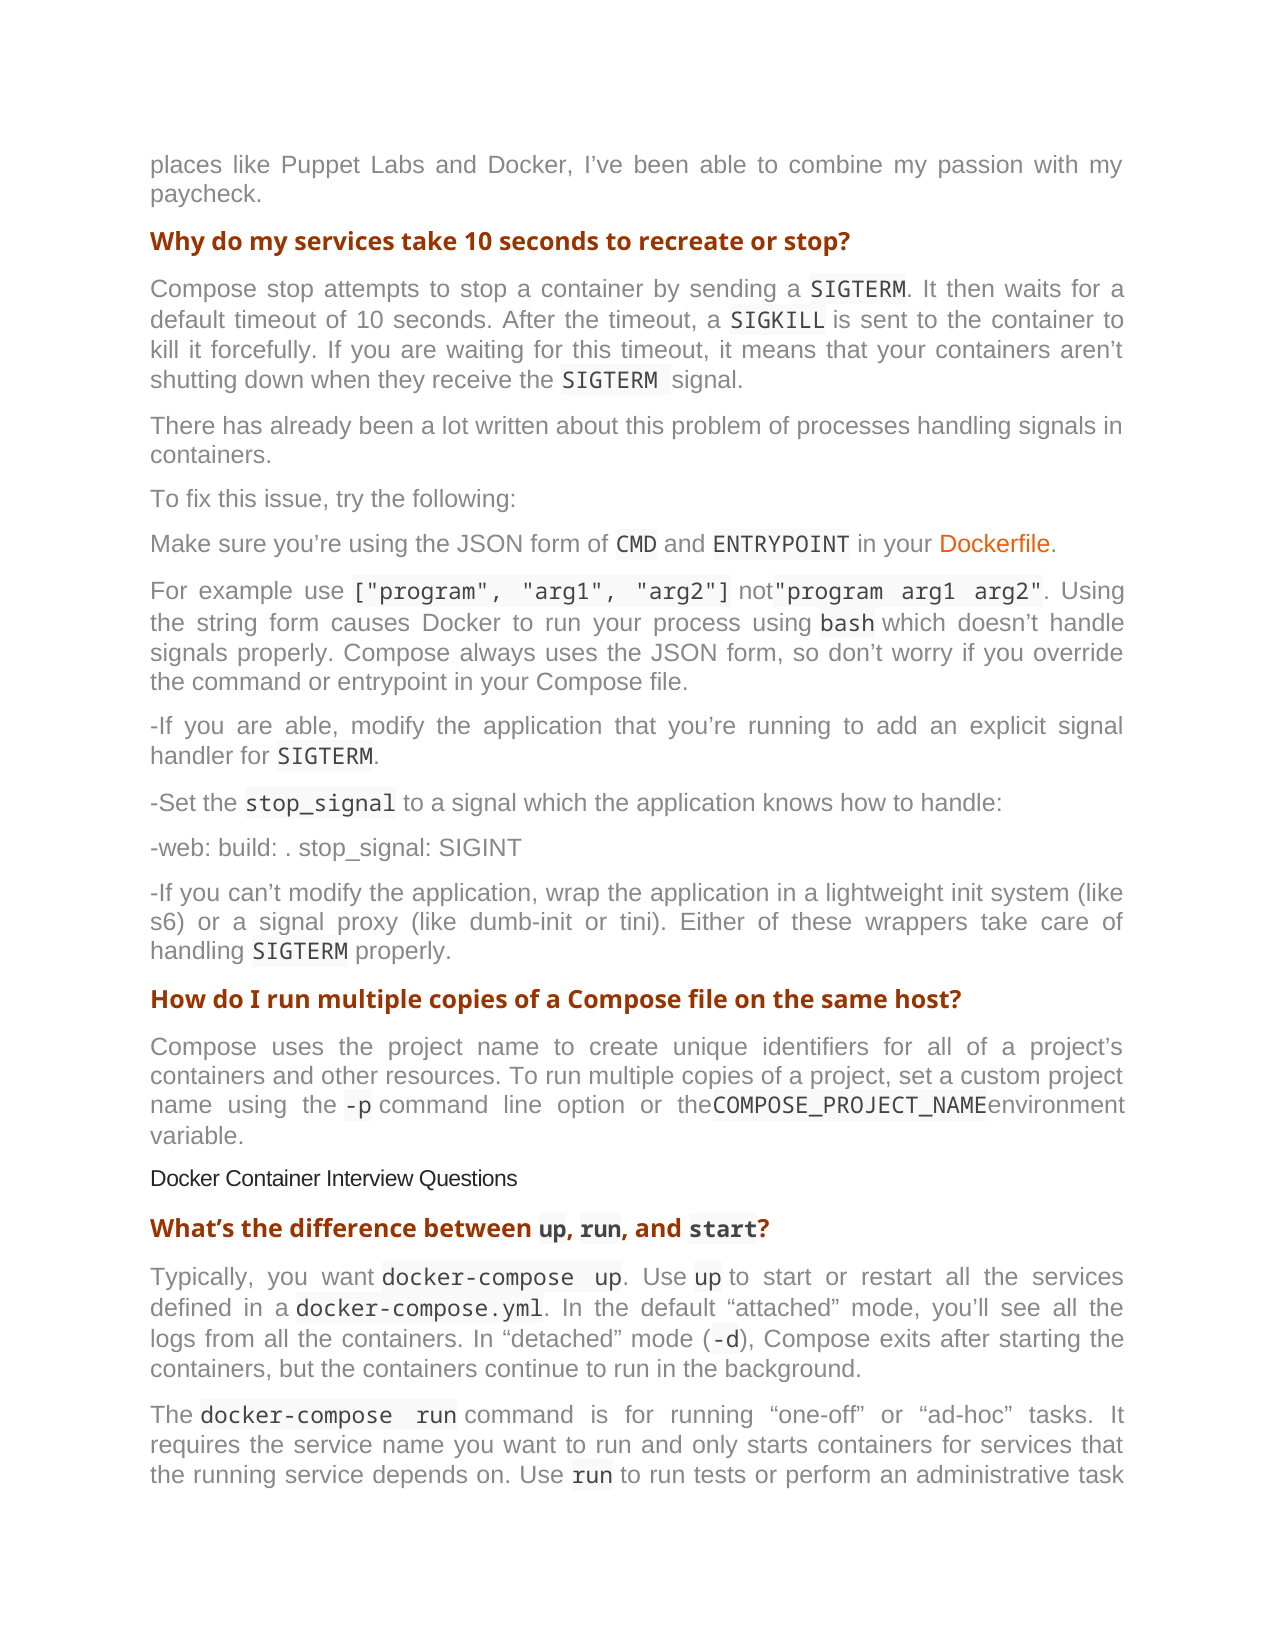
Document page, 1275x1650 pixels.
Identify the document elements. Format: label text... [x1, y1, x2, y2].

text Make sure you’re using the JSON form of CMD and ENTRYPOINT in your Dockerfile. [150, 528, 1125, 560]
text To fix this issue, try the following: [150, 484, 1125, 513]
text There has already been a lot written about this problem of processes handling signals in containers. [150, 411, 1125, 468]
text Compose uses the project name to create unique identifiers for all of a project’s containers and other resources. To run multiple copies of a project, set a custom project name using the -p command line option or theCOMPOSE_PROJECT_NAMEenvironment variable. [150, 1032, 1125, 1149]
text How do I run multiple copies of a Compose file on the same host? [150, 982, 1125, 1016]
text -web: build: . stop_signal: SIGINT [150, 833, 1125, 862]
text Why do my services take 10 seconds to recreate or stop? [150, 223, 1125, 257]
text -If you are able, modify the application that you’re running to add an explicit signal handler for SIGTERM. [150, 711, 1125, 771]
text -Set the stop_signal to a signal which the application knows how to handle: [396, 787, 1125, 818]
text What’s the difference between up, run, and start? [150, 1211, 1125, 1245]
text Compose stop attempts to stop a container by sending a SIGTERM. It then waits for a default timeout of 10 seconds. After the timeout, a SIGKILL is sent to the container to kill it forcefully. If you are waiting for this timeout, it means that your containers aren’t shutting down when they receive the SIGTERM signal. [150, 273, 1125, 395]
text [150, 1399, 1125, 1490]
text Typically, you want docker-compose up. Use up to start or restart all the services defined in a docker-compose.yml. In the default “attached” mode, you’ll see all the logs from all the containers. In “detached” mode (-d), Compose exits after starting the containers, but the containers continue to run in the background. [150, 1261, 1125, 1383]
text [150, 150, 1125, 207]
subtitle Docker Container Interview Questions [150, 1165, 1125, 1191]
text For example use ["program", "arg1", "arg2"] not"program arg1 arg2". Using the string form causes Docker to run your process using bash which doesn’t handle signals properly. Compose always uses the JSON form, so don’t worry if you override the command or entrypoint in your Compose file. [150, 575, 1125, 695]
text -If you can’t modify the application, wrap the application in a lightweight init system (like s6) or a signal proxy (like dumb-init or tini). Either of these wrappers take care of handling SIGTERM properly. [150, 878, 1125, 967]
